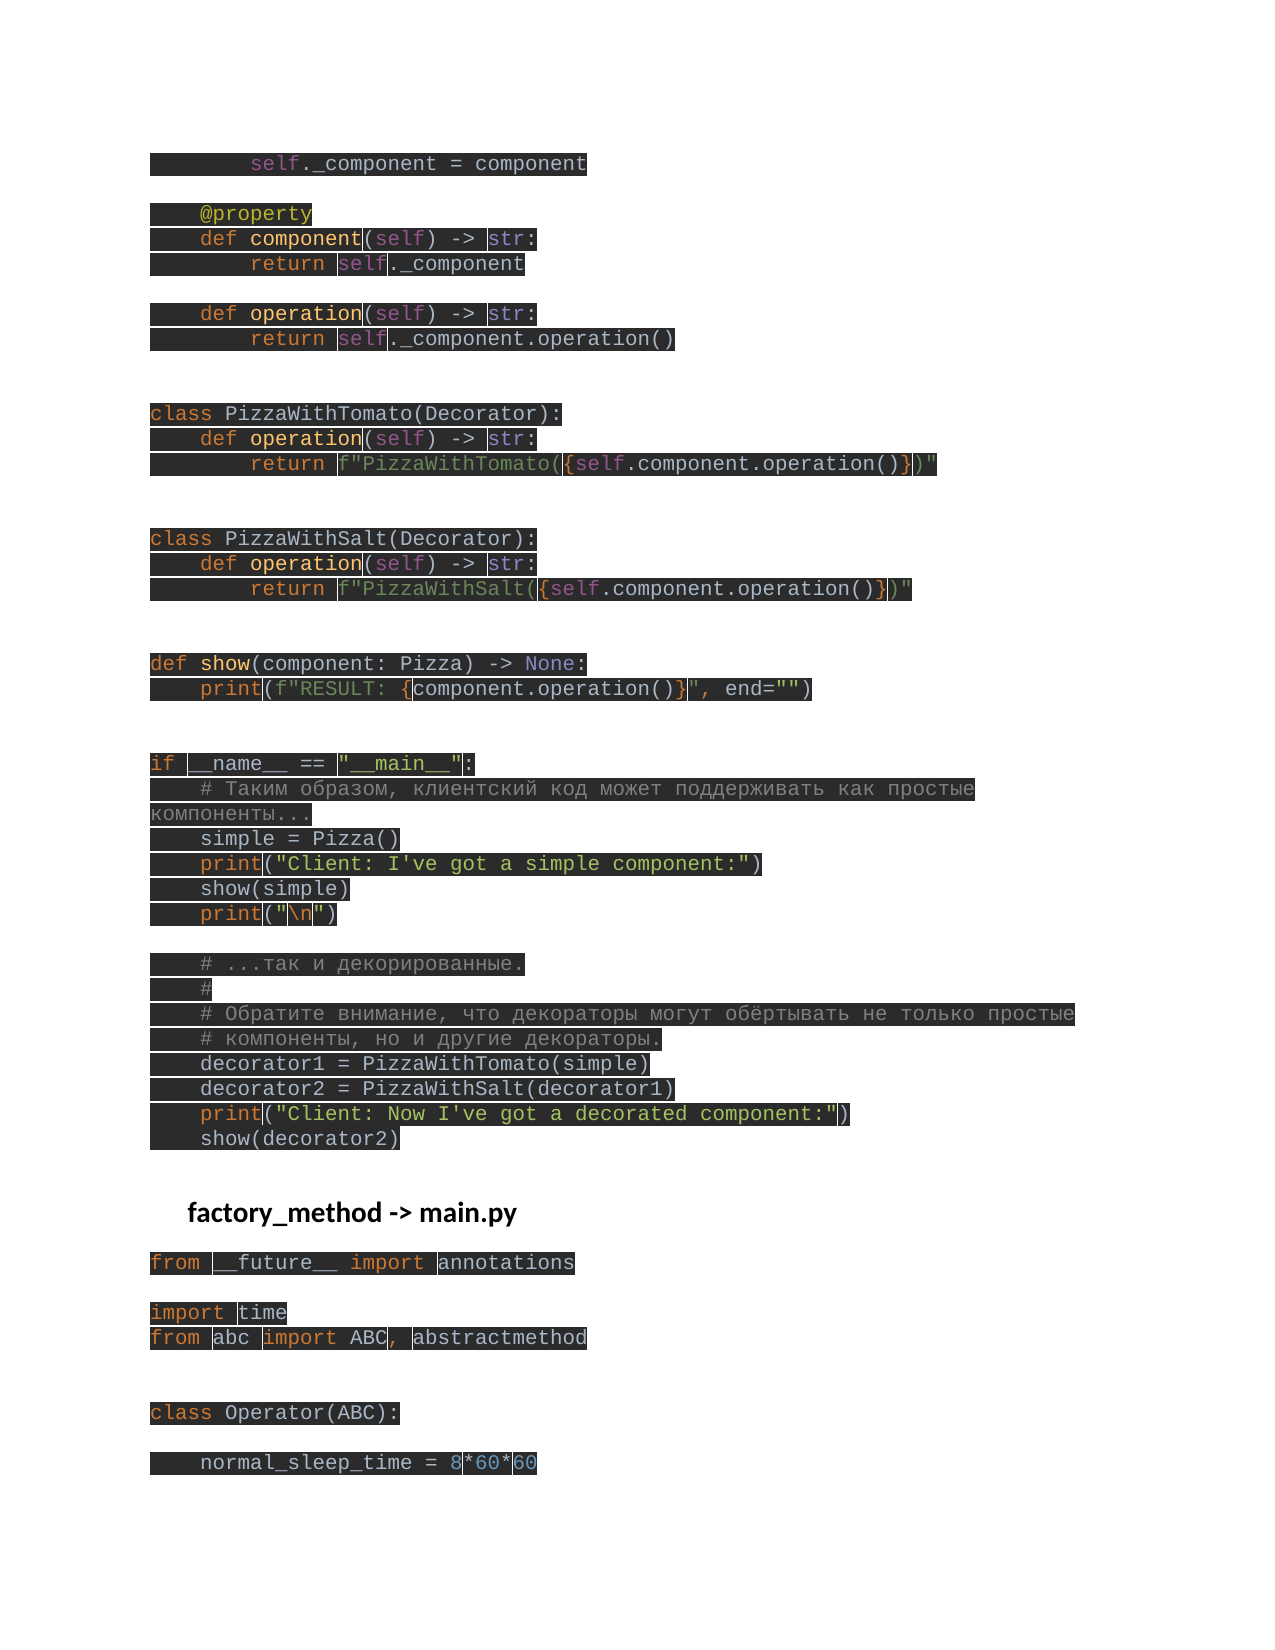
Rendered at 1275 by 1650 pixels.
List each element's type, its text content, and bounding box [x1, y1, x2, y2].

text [150, 1249, 1125, 1499]
text factory_method -> main.py [187, 1199, 1125, 1228]
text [150, 150, 1125, 1150]
